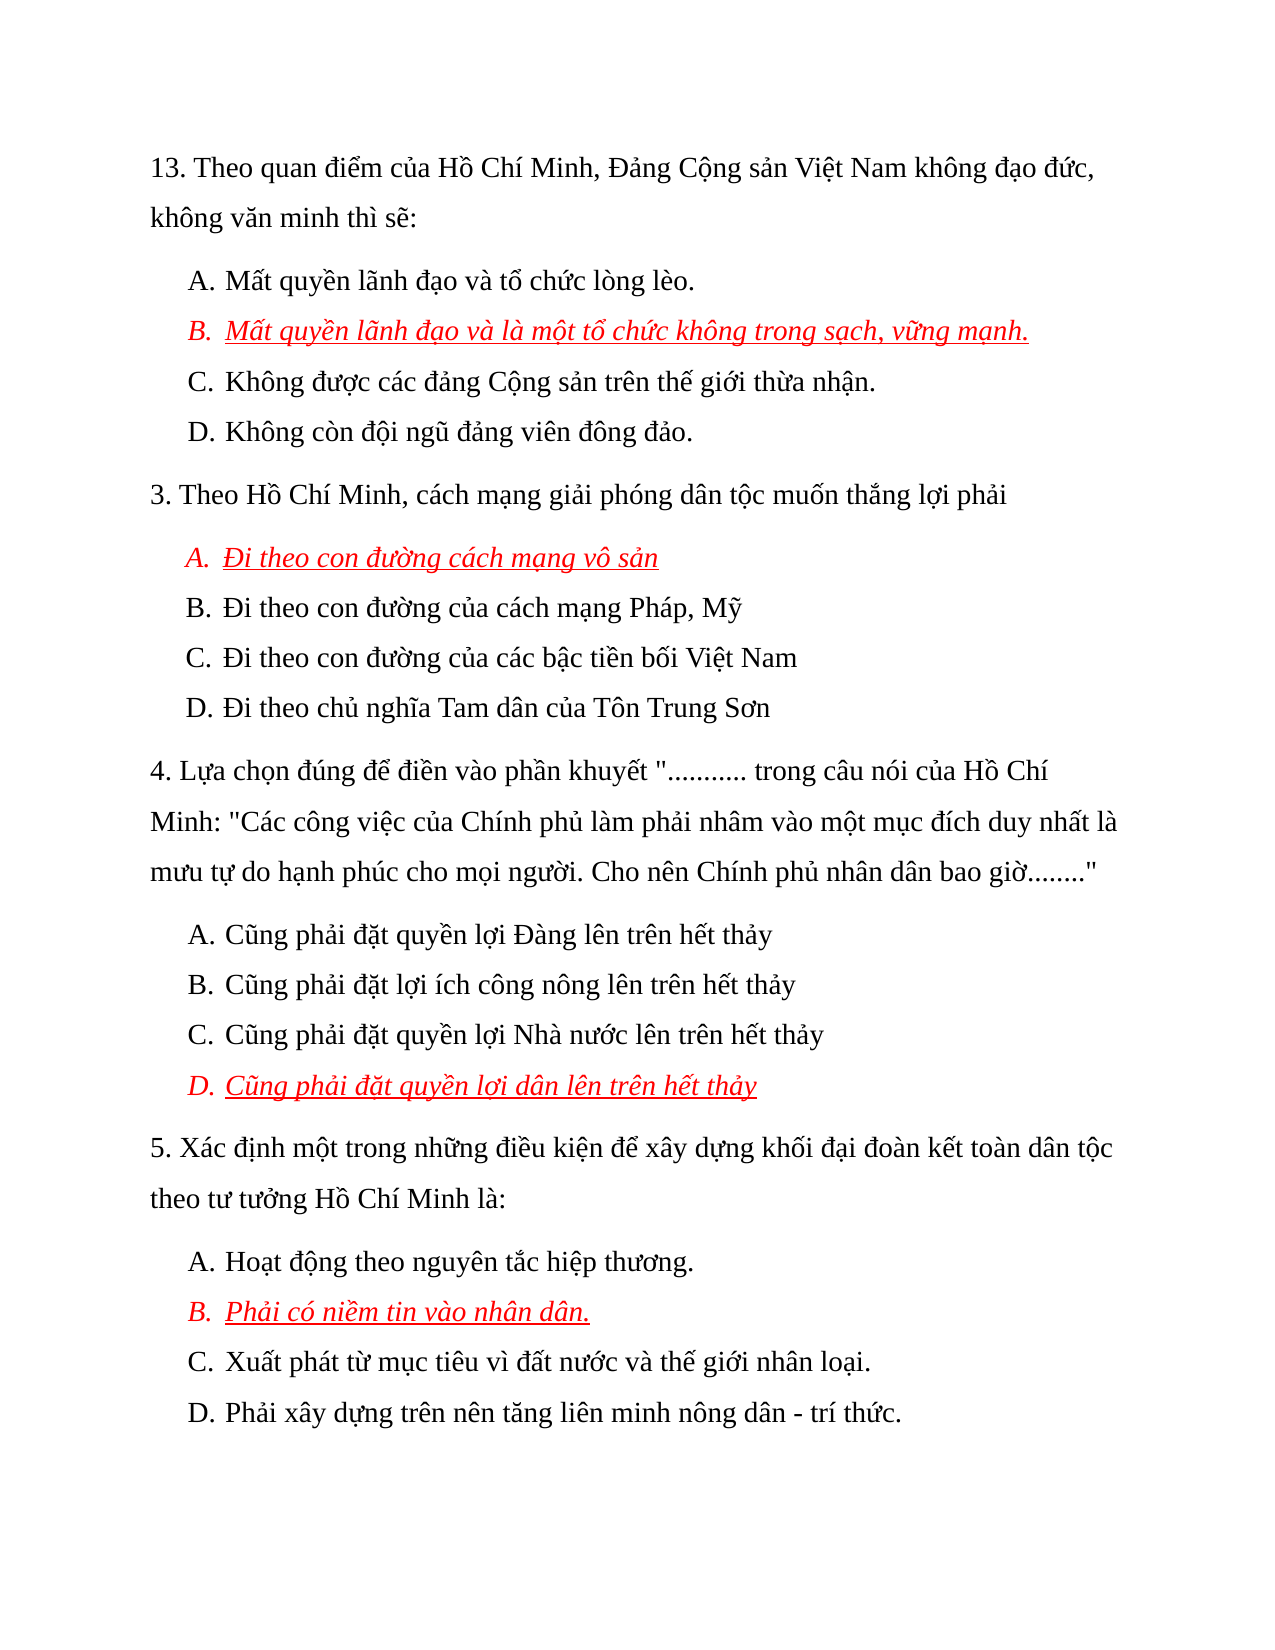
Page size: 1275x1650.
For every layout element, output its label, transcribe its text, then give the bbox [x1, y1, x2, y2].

list Mất quyền lãnh đạo và là một tổ chức không trong sạch, vững mạnh. [187, 313, 1125, 347]
list Phải có niềm tin vào nhân dân. [187, 1294, 1125, 1328]
list Xuất phát từ mục tiêu vì đất nước và thế giới nhân loại. [187, 1344, 1125, 1378]
list Cũng phải đặt quyền lợi dân lên trên hết thảy [187, 1068, 1125, 1101]
list Không còn đội ngũ đảng viên đông đảo. [187, 414, 1125, 448]
list Phải xây dựng trên nên tăng liên minh nông dân - trí thức. [187, 1395, 1125, 1428]
list Đi theo chủ nghĩa Tam dân của Tôn Trung Sơn [185, 691, 1125, 724]
list Cũng phải đặt quyền lợi Nhà nước lên trên hết thảy [187, 1017, 1125, 1051]
text 4. Lựa chọn đúng để điền vào phần khuyết "........... trong câu nói của Hồ Chí Minh: "Các công việc của Chính phủ làm phải nhâm vào một mục đích duy nhất là mưu tự do hạnh phúc cho mọi người. Cho nên Chính phủ nhân dân bao giờ........" [150, 753, 1125, 888]
list Không được các đảng Cộng sản trên thế giới thừa nhận. [187, 364, 1125, 397]
list Cũng phải đặt lợi ích công nông lên trên hết thảy [187, 967, 1125, 1001]
list Mất quyền lãnh đạo và tổ chức lòng lèo. [187, 263, 1125, 297]
list Đi theo con đường của các bậc tiền bối Việt Nam [185, 640, 1125, 674]
list Đi theo con đường của cách mạng Pháp, Mỹ [185, 590, 1125, 623]
list Cũng phải đặt quyền lợi Đàng lên trên hết thảy [187, 917, 1125, 950]
list Hoạt động theo nguyên tắc hiệp thương. [187, 1244, 1125, 1277]
list Đi theo con đường cách mạng vô sản [185, 540, 1125, 573]
text 13. Theo quan điểm của Hồ Chí Minh, Đảng Cộng sản Việt Nam không đạo đức, không văn minh thì sẽ: [150, 150, 1125, 234]
text 3. Theo Hồ Chí Minh, cách mạng giải phóng dân tộc muốn thắng lợi phải [150, 477, 1125, 510]
text 5. Xác định một trong những điều kiện để xây dựng khối đại đoàn kết toàn dân tộc theo tư tưởng Hồ Chí Minh là: [150, 1131, 1125, 1214]
